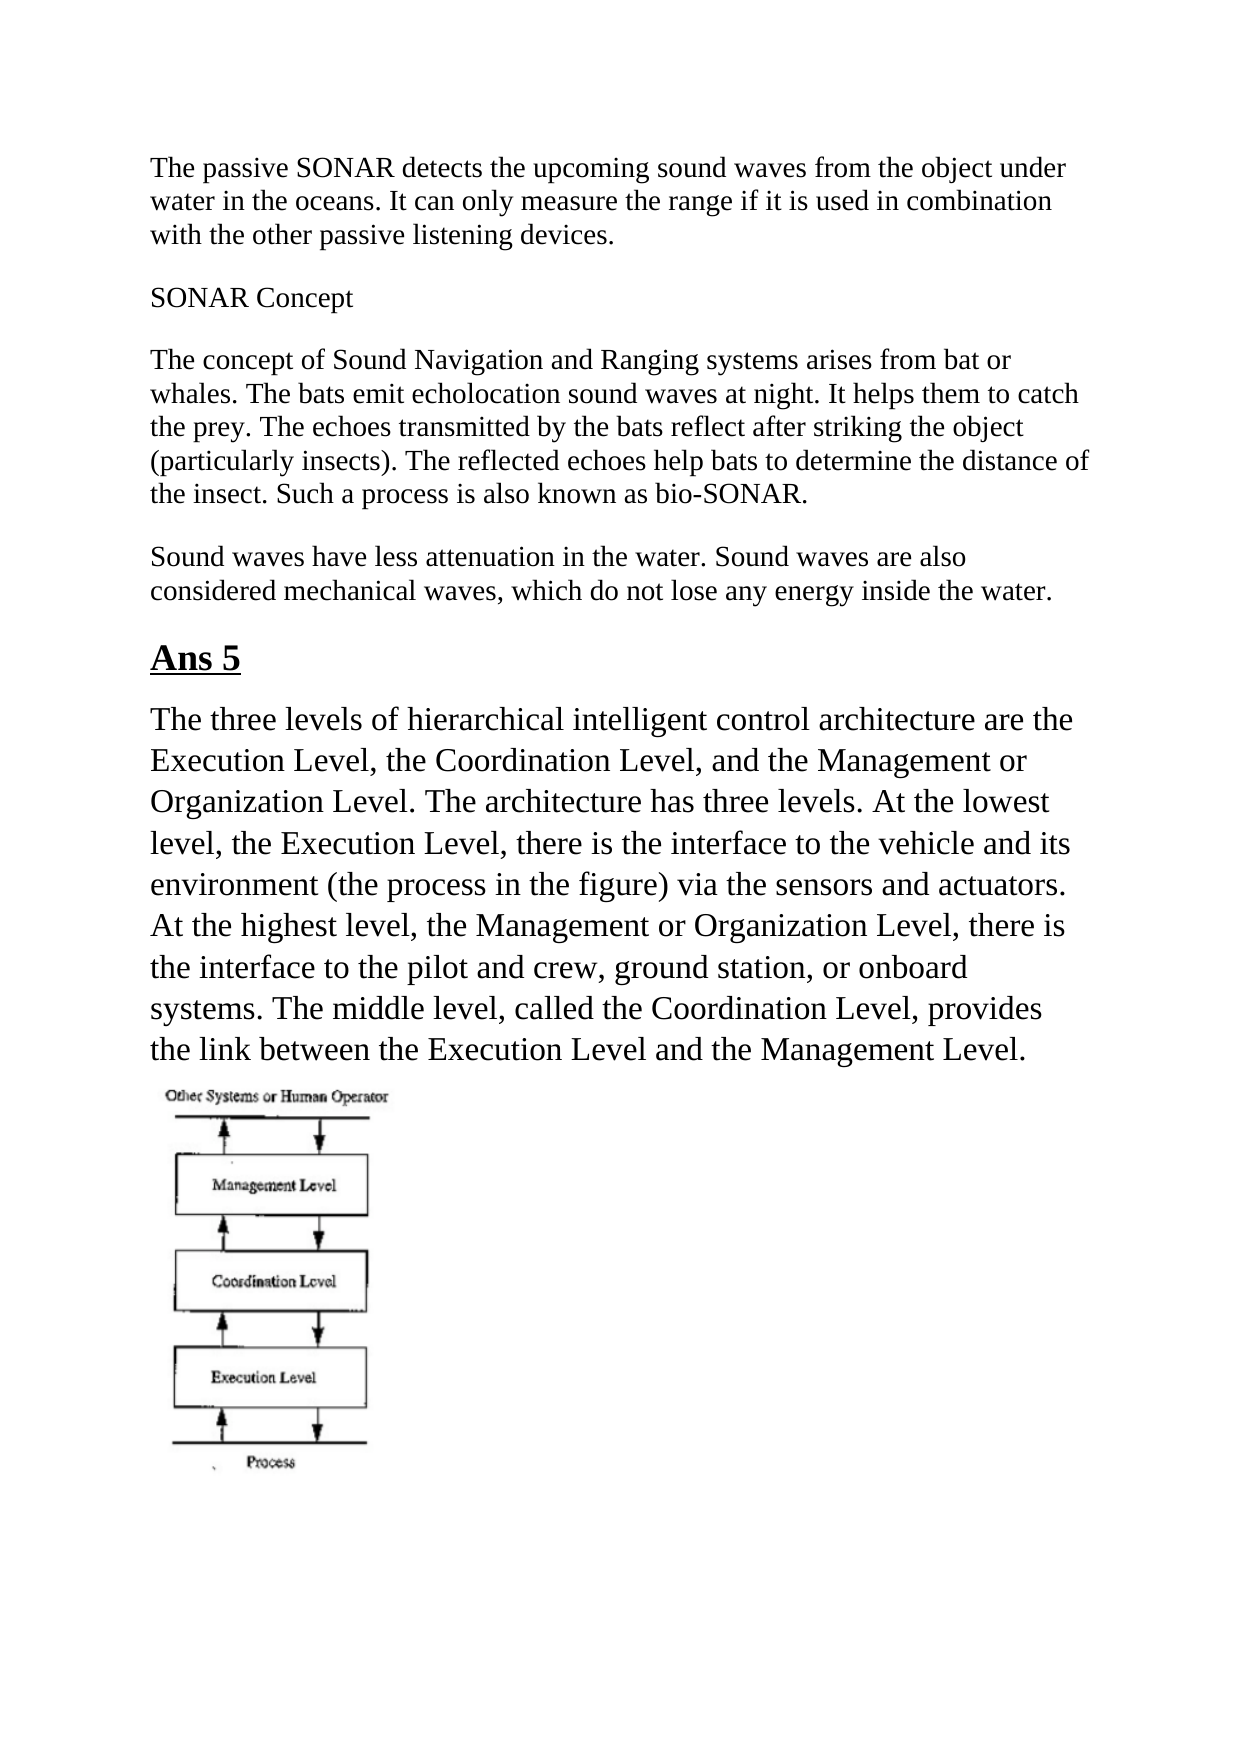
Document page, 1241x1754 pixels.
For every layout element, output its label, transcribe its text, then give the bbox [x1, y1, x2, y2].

text The three levels of hierarchical intelligent control architecture are the Execution Level, the Coordination Level, and the Management or Organization Level. The architecture has three levels. At the lowest level, the Execution Level, there is the interface to the vehicle and its environment (the process in the figure) via the sensors and actuators. At the highest level, the Management or Organization Level, there is the interface to the pilot and crew, ground station, or onboard systems. The middle level, called the Coordination Level, provides the link between the Execution Level and the Management Level. [150, 699, 1090, 1479]
text The passive SONAR detects the upcoming sound waves from the object under water in the oceans. It can only measure the range if it is used in combination with the other passive listening devices. [150, 150, 1090, 251]
text Sound waves have less attenuation in the water. Sound waves are also considered mechanical waves, which do not lose any energy inside the water. [150, 539, 1090, 606]
text The concept of Sound Navigation and Ranging systems arises from bat or whales. The bats emit echolocation sound waves at night. It helps them to catch the prey. The echoes transmitted by the bats reflect after striking the object (particularly insects). The reflected echoes help bats to determine the distance of the insect. Such a process is also known as bio-SONAR. [150, 342, 1090, 510]
picture [150, 1070, 395, 1479]
text SONAR Concept [150, 280, 1090, 313]
text Ans 5 [150, 636, 1090, 679]
